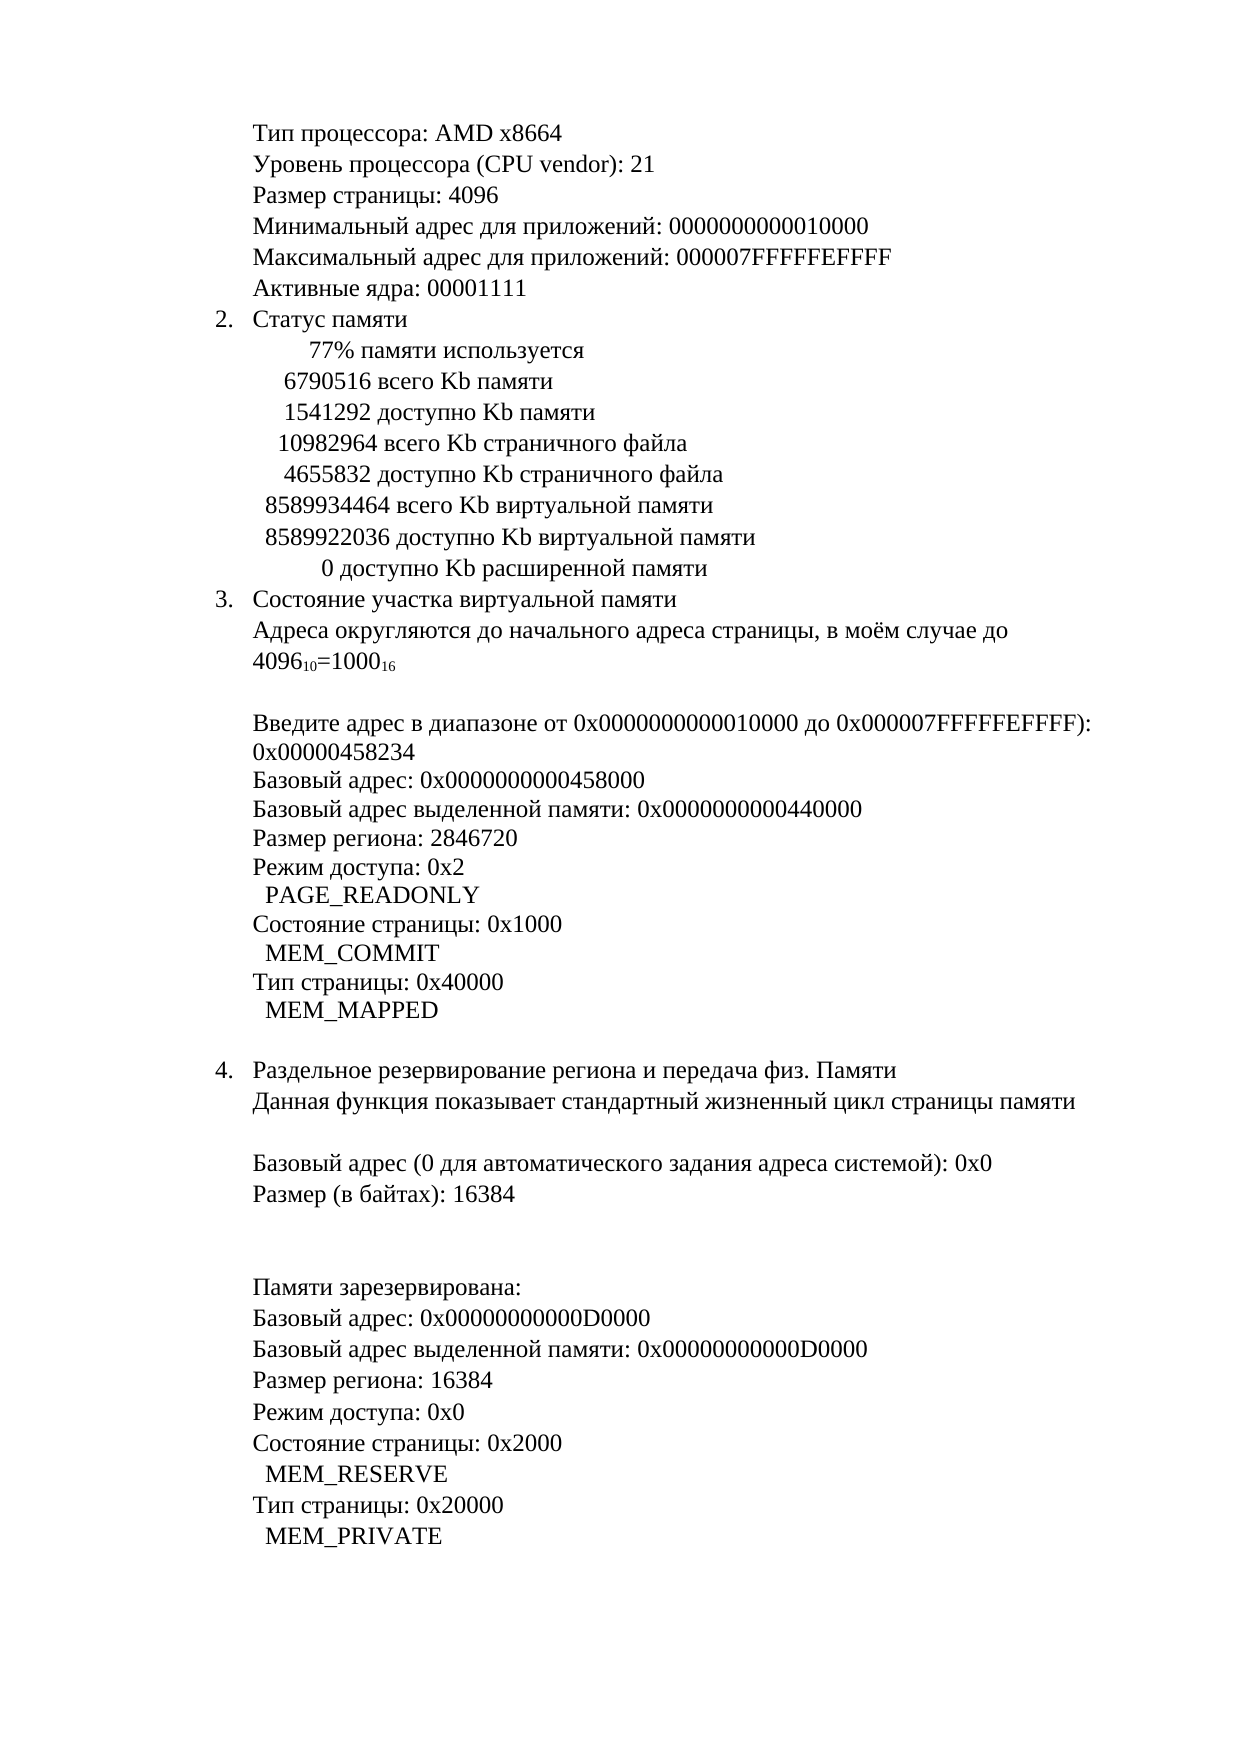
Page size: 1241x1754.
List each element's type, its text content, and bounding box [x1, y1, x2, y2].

list Состояние страницы: 0x2000 [252, 1428, 1152, 1456]
list 6790516 всего Kb памяти [252, 366, 1152, 395]
list Адреса округляются до начального адреса страницы, в моём случае до 409610=100016 [252, 615, 1152, 674]
list Введите адрес в диапазоне от 0x0000000000010000 до 0x000007FFFFFEFFFF): 0x00000458234 [252, 708, 1152, 765]
list Размер (в байтах): 16384 [252, 1179, 1152, 1208]
list Раздельное резервирование региона и передача физ. Памяти [215, 1055, 1152, 1084]
list 10982964 всего Kb страничного файла [252, 428, 1152, 457]
list Тип страницы: 0x40000 [252, 967, 1152, 995]
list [252, 1334, 1152, 1363]
list MEM_COMMIT [252, 938, 1152, 967]
list Размер страницы: 4096 [252, 180, 1152, 209]
list 8589922036 доступно Kb виртуальной памяти [252, 522, 1152, 550]
list Тип процессора: AMD x8664 [252, 118, 1152, 147]
list Минимальный адрес для приложений: 0000000000010000 [252, 211, 1152, 240]
list Базовый адрес: 0x0000000000458000 [252, 765, 1152, 794]
list 4655832 доступно Kb страничного файла [252, 459, 1152, 488]
list 77% памяти используется [252, 335, 1152, 364]
list Тип страницы: 0x20000 [252, 1490, 1152, 1518]
list PAGE_READONLY [252, 880, 1152, 909]
list Базовый адрес (0 для автоматического задания адреса системой): 0x0 [252, 1148, 1152, 1177]
list 0 доступно Kb расширенной памяти [252, 553, 1152, 581]
list Режим доступа: 0x0 [252, 1397, 1152, 1425]
list Состояние участка виртуальной памяти [215, 584, 1152, 612]
list Базовый адрес выделенной памяти: 0x0000000000440000 [252, 794, 1152, 823]
list MEM_PRIVATE [252, 1521, 1152, 1549]
list 1541292 доступно Kb памяти [252, 397, 1152, 426]
list Уровень процессора (CPU vendor): 21 [252, 149, 1152, 178]
list MEM_RESERVE [252, 1459, 1152, 1487]
list Статус памяти [215, 304, 1152, 333]
list Режим доступа: 0x2 [252, 852, 1152, 880]
list Активные ядра: 00001111 [252, 273, 1152, 302]
list Базовый адрес: 0x00000000000D0000 [252, 1303, 1152, 1332]
list MEM_MAPPED [252, 995, 1152, 1024]
list Памяти зарезервирована: [252, 1272, 1152, 1301]
list Размер региона: 16384 [252, 1366, 1152, 1394]
list Максимальный адрес для приложений: 000007FFFFFEFFFF [252, 242, 1152, 271]
list Размер региона: 2846720 [252, 823, 1152, 852]
list Состояние страницы: 0x1000 [252, 909, 1152, 938]
list 8589934464 всего Kb виртуальной памяти [252, 491, 1152, 519]
list Данная функция показывает стандартный жизненный цикл страницы памяти [252, 1086, 1152, 1115]
